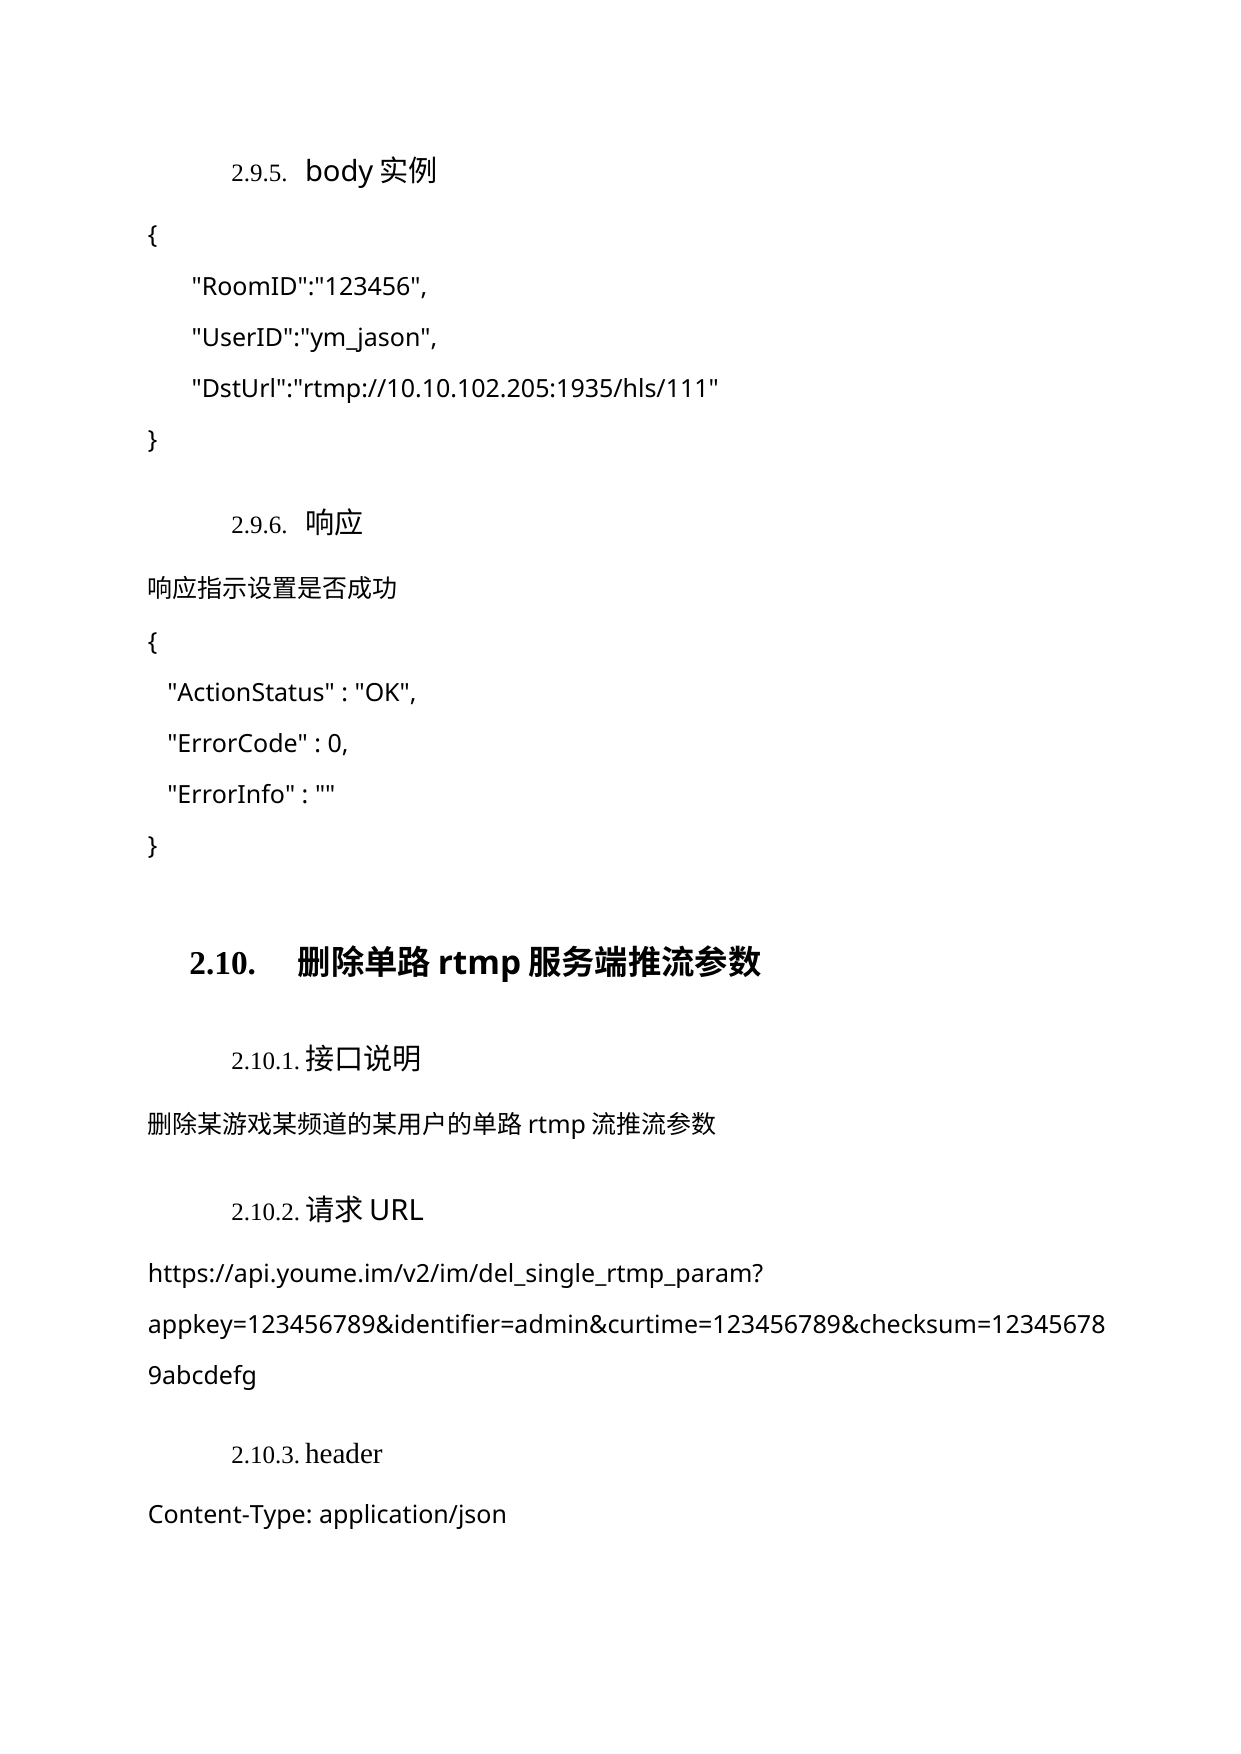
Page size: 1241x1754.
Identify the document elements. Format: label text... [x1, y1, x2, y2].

text 响应指示设置是否成功 [148, 569, 1108, 605]
text 删除某游戏某频道的某用户的单路rtmp流推流参数 [148, 1105, 1108, 1141]
text Content-Type: application/json [148, 1497, 1108, 1531]
list body实例 [231, 148, 1108, 190]
list 响应 [231, 499, 1108, 542]
text { [148, 623, 1108, 657]
text } [148, 421, 1108, 455]
subtitle 删除单路rtmp服务端推流参数 [189, 936, 1108, 984]
text "RoomID":"123456", [148, 268, 1108, 302]
text "UserID":"ym_jason", [148, 319, 1108, 353]
text { [148, 217, 1108, 251]
text } [148, 827, 1108, 861]
text "DstUrl":"rtmp://10.10.102.205:1935/hls/111" [148, 370, 1108, 404]
text "ActionStatus" : "OK", [148, 674, 1108, 708]
text "ErrorCode" : 0, [148, 725, 1108, 759]
list 接口说明 [231, 1035, 1108, 1078]
text "ErrorInfo" : "" [148, 776, 1108, 810]
list header [231, 1436, 1108, 1469]
list 请求URL [231, 1186, 1108, 1229]
text https://api.youme.im/v2/im/del_single_rtmp_param?appkey=123456789&identifier=admin&curtime=123456789&checksum=123456789abcdefg [148, 1256, 1108, 1392]
